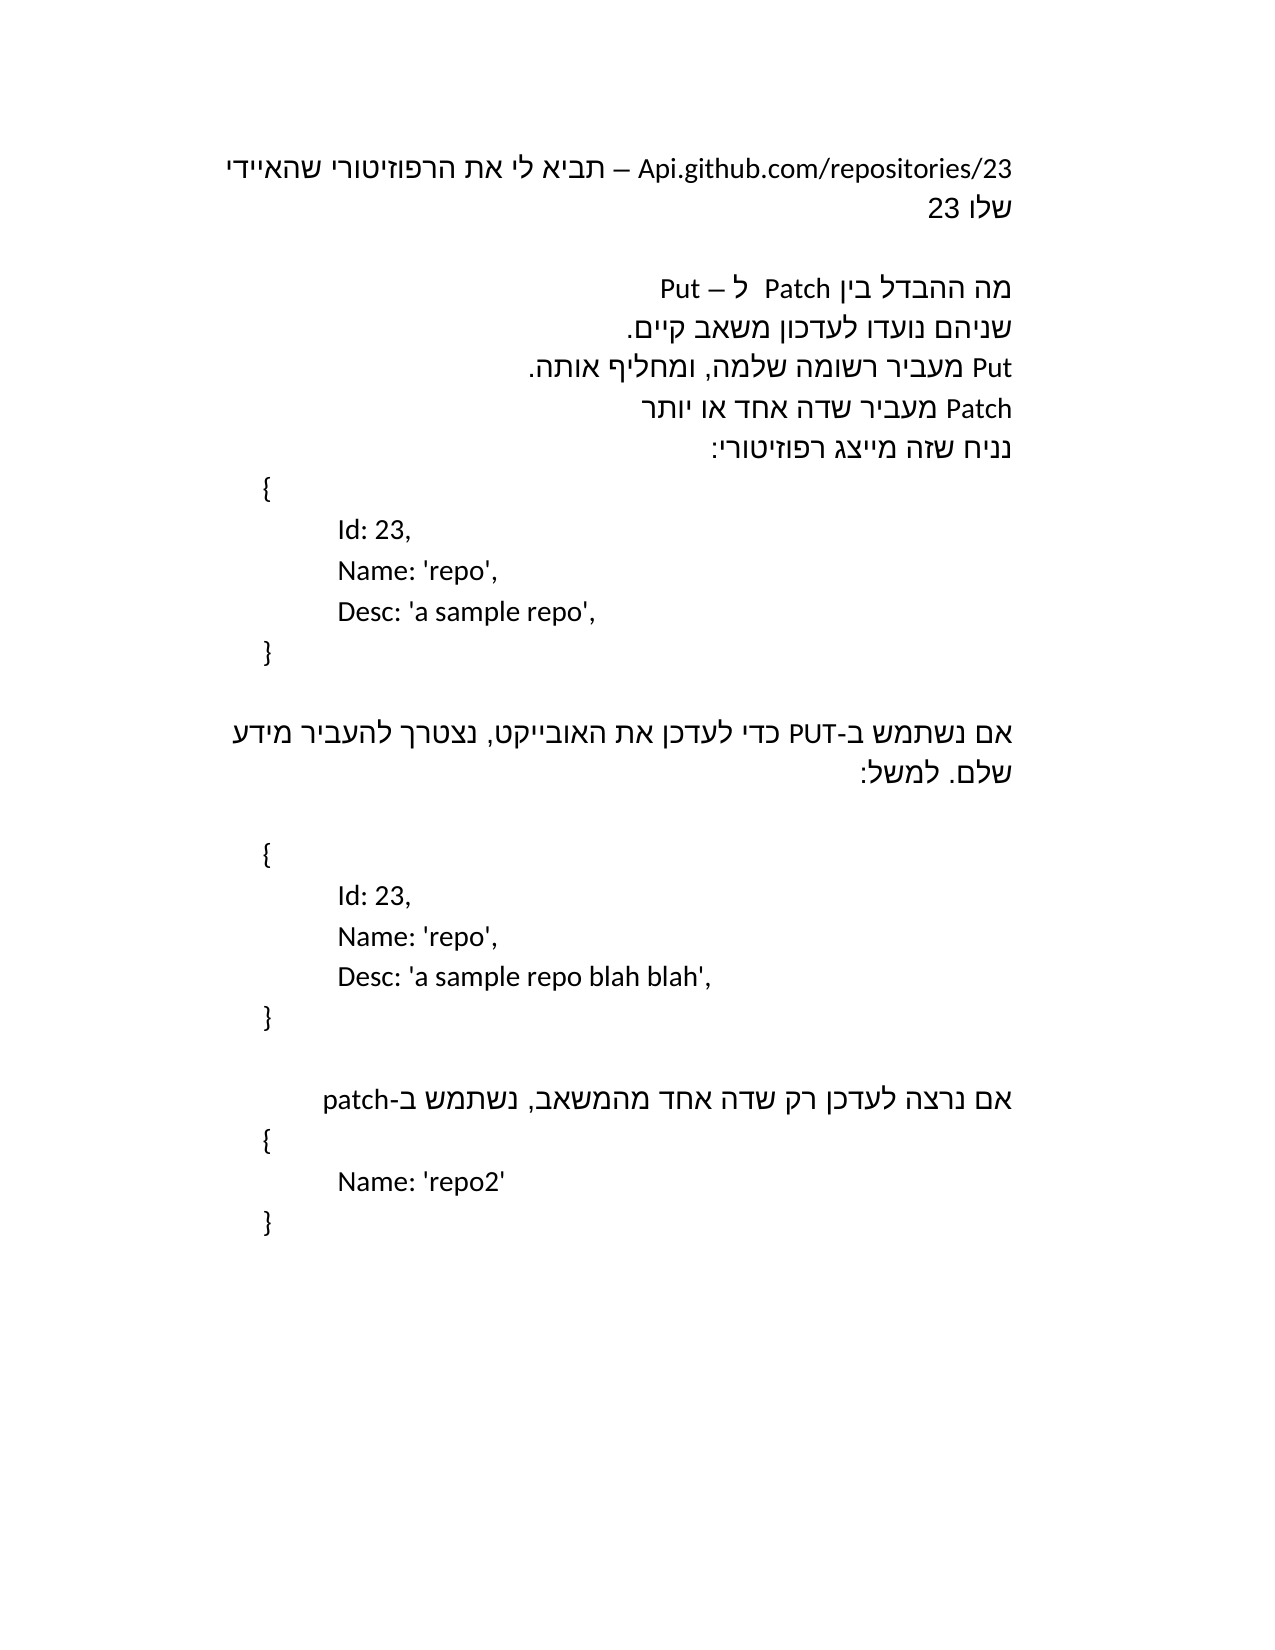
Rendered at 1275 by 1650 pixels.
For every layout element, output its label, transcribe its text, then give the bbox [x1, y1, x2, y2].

list אם נשתמש ב-PUT כדי לעדכן את האובייקט, נצטרך להעביר מידע שלם. למשל: [187, 716, 1012, 790]
list } [262, 1204, 1087, 1240]
list Name: 'repo', [262, 552, 1087, 587]
list Name: 'repo', [262, 918, 1087, 953]
list { [262, 1122, 1087, 1158]
list Name: 'repo2' [262, 1163, 1087, 1199]
list Api.github.com/repositories/23 – תביא לי את הרפוזיטורי שהאיידי שלו 23 [187, 150, 1012, 224]
list Desc: 'a sample repo blah blah', [262, 958, 1087, 994]
list Id: 23, [262, 877, 1087, 912]
list שניהם נועדו לעדכון משאב קיים. [187, 311, 1012, 344]
list מה ההבדל בין Patch ל – Put [187, 270, 1012, 306]
list אם נרצה לעדכן רק שדה אחד מהמשאב, נשתמש ב-patch [187, 1081, 1012, 1117]
list Put מעביר רשומה שלמה, ומחליף אותה. [187, 349, 1012, 385]
list Patch מעביר שדה אחד או יותר [187, 391, 1012, 426]
list נניח שזה מייצג רפוזיטורי: [187, 431, 1012, 465]
list } [262, 999, 1087, 1035]
list { [262, 836, 1087, 871]
list Desc: 'a sample repo', [262, 593, 1087, 628]
list } [262, 634, 1087, 669]
list Id: 23, [262, 511, 1087, 547]
list { [262, 470, 1087, 506]
